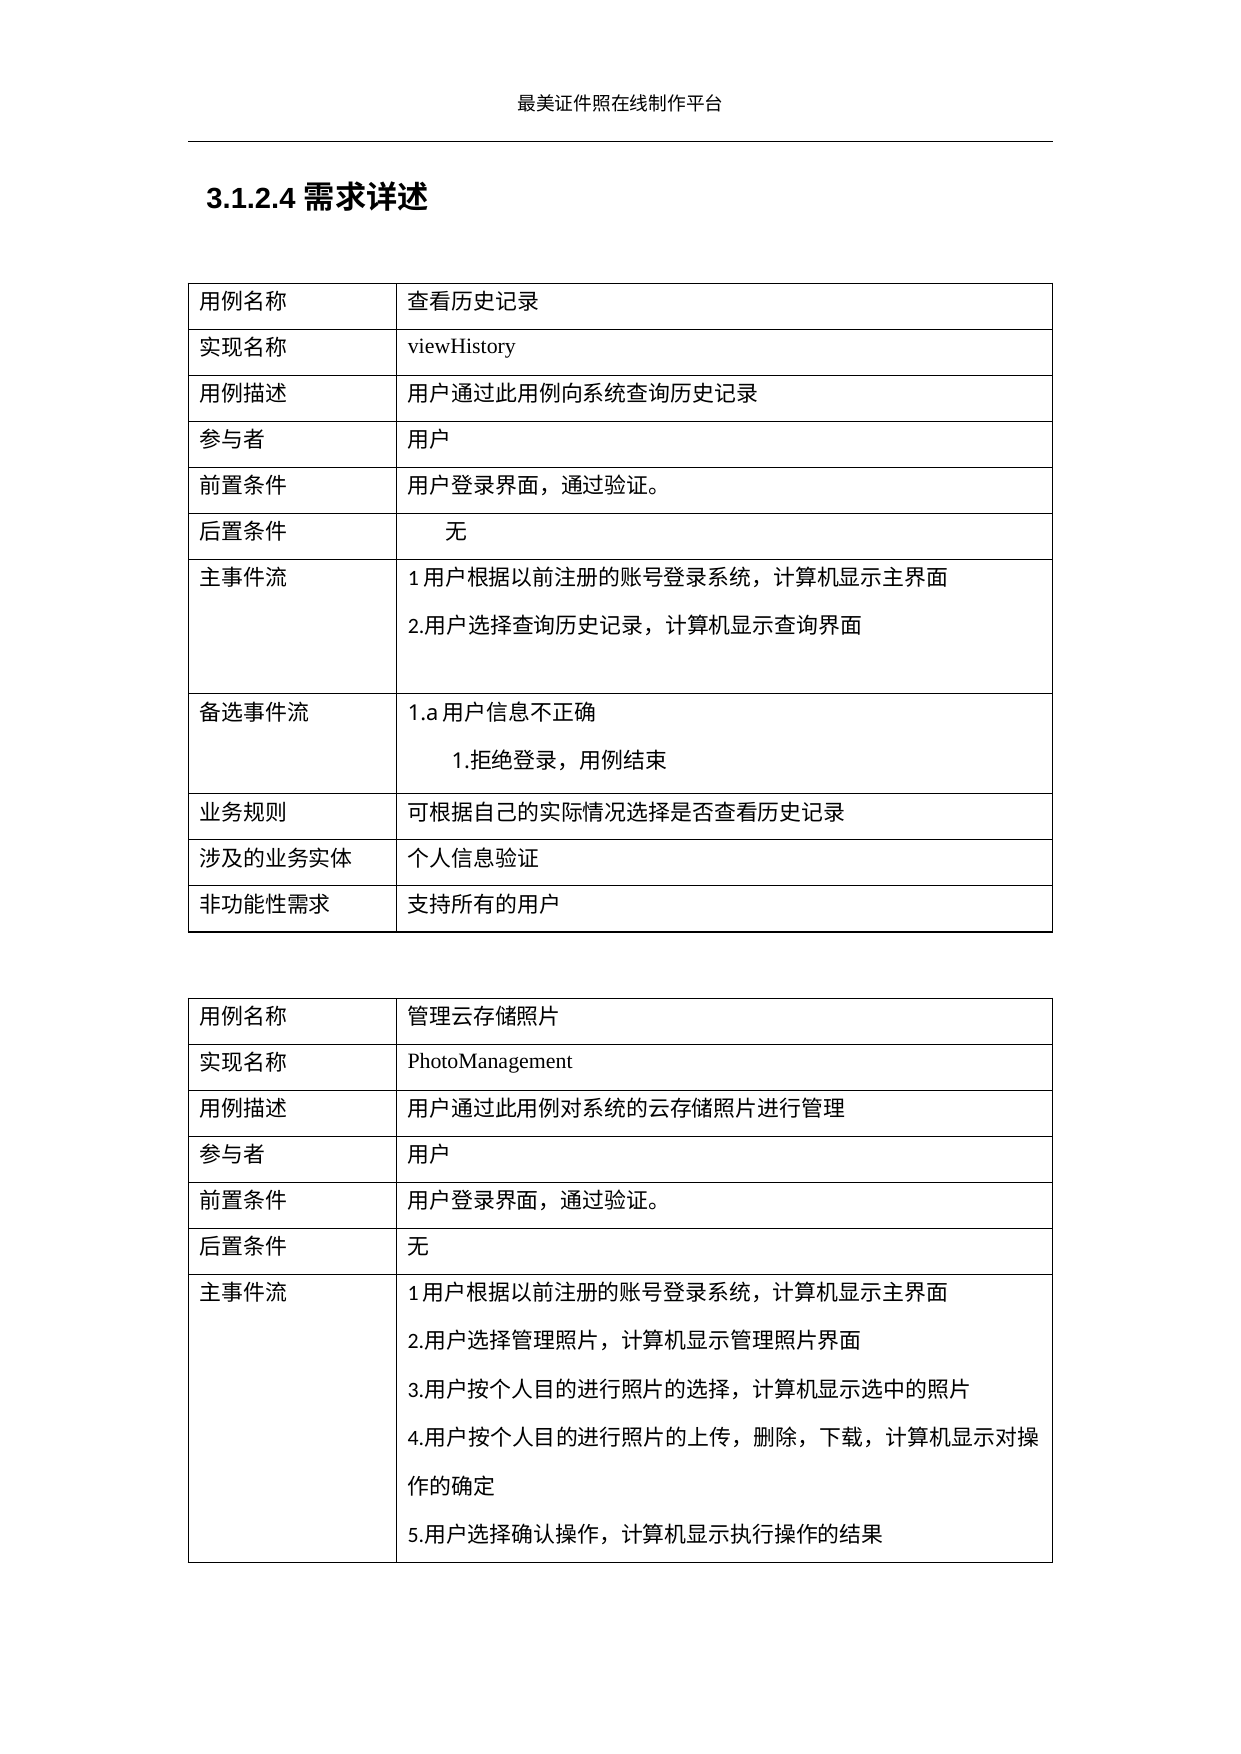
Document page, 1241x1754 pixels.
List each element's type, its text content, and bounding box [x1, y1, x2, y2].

table_cell 用例描述 [189, 1091, 396, 1136]
table_cell 非功能性需求 [189, 886, 396, 931]
table_cell 前置条件 [189, 468, 396, 513]
table_cell 个人信息验证 [397, 840, 1052, 885]
table_cell 主事件流 [189, 1275, 396, 1562]
table_cell 用户 [397, 422, 1052, 467]
table_cell 用户通过此用例对系统的云存储照片进行管理 [397, 1091, 1052, 1136]
table_cell 参与者 [189, 422, 396, 467]
table_cell 主事件流 [189, 560, 396, 693]
table_cell PhotoManagement [397, 1045, 1052, 1089]
table_cell 无 [397, 1229, 1052, 1274]
table_cell 前置条件 [189, 1183, 396, 1228]
table_cell 用户通过此用例向系统查询历史记录 [397, 376, 1052, 421]
table_cell 支持所有的用户 [397, 886, 1052, 931]
table_cell 业务规则 [189, 794, 396, 839]
subtitle 3.1.2.4 需求详述 [206, 162, 1053, 227]
table_header 管理云存储照片 [397, 999, 1052, 1043]
table_cell 用户登录界面，通过验证。 [397, 468, 1052, 513]
table_cell 后置条件 [189, 1229, 396, 1274]
table_cell 用户登录界面，通过验证。 [397, 1183, 1052, 1228]
table_cell 1用户根据以前注册的账号登录系统，计算机显示主界面 2.用户选择查询历史记录，计算机显示查询界面 [397, 560, 1052, 693]
table_cell 实现名称 [189, 330, 396, 374]
table_cell 备选事件流 [189, 694, 396, 793]
table_header 用例名称 [189, 284, 396, 328]
table_cell 后置条件 [189, 514, 396, 559]
table_cell 实现名称 [189, 1045, 396, 1089]
table_cell 用例描述 [189, 376, 396, 421]
table_cell 无 [397, 514, 1052, 559]
table_cell viewHistory [397, 330, 1052, 374]
table_header 用例名称 [189, 999, 396, 1043]
table_cell 用户 [397, 1137, 1052, 1182]
table_cell 可根据自己的实际情况选择是否查看历史记录 [397, 794, 1052, 839]
table_cell 涉及的业务实体 [189, 840, 396, 885]
table_cell 参与者 [189, 1137, 396, 1182]
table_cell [397, 1275, 1052, 1562]
table_header 查看历史记录 [397, 284, 1052, 328]
table_cell 1.a用户信息不正确 1.拒绝登录，用例结束 [397, 694, 1052, 793]
